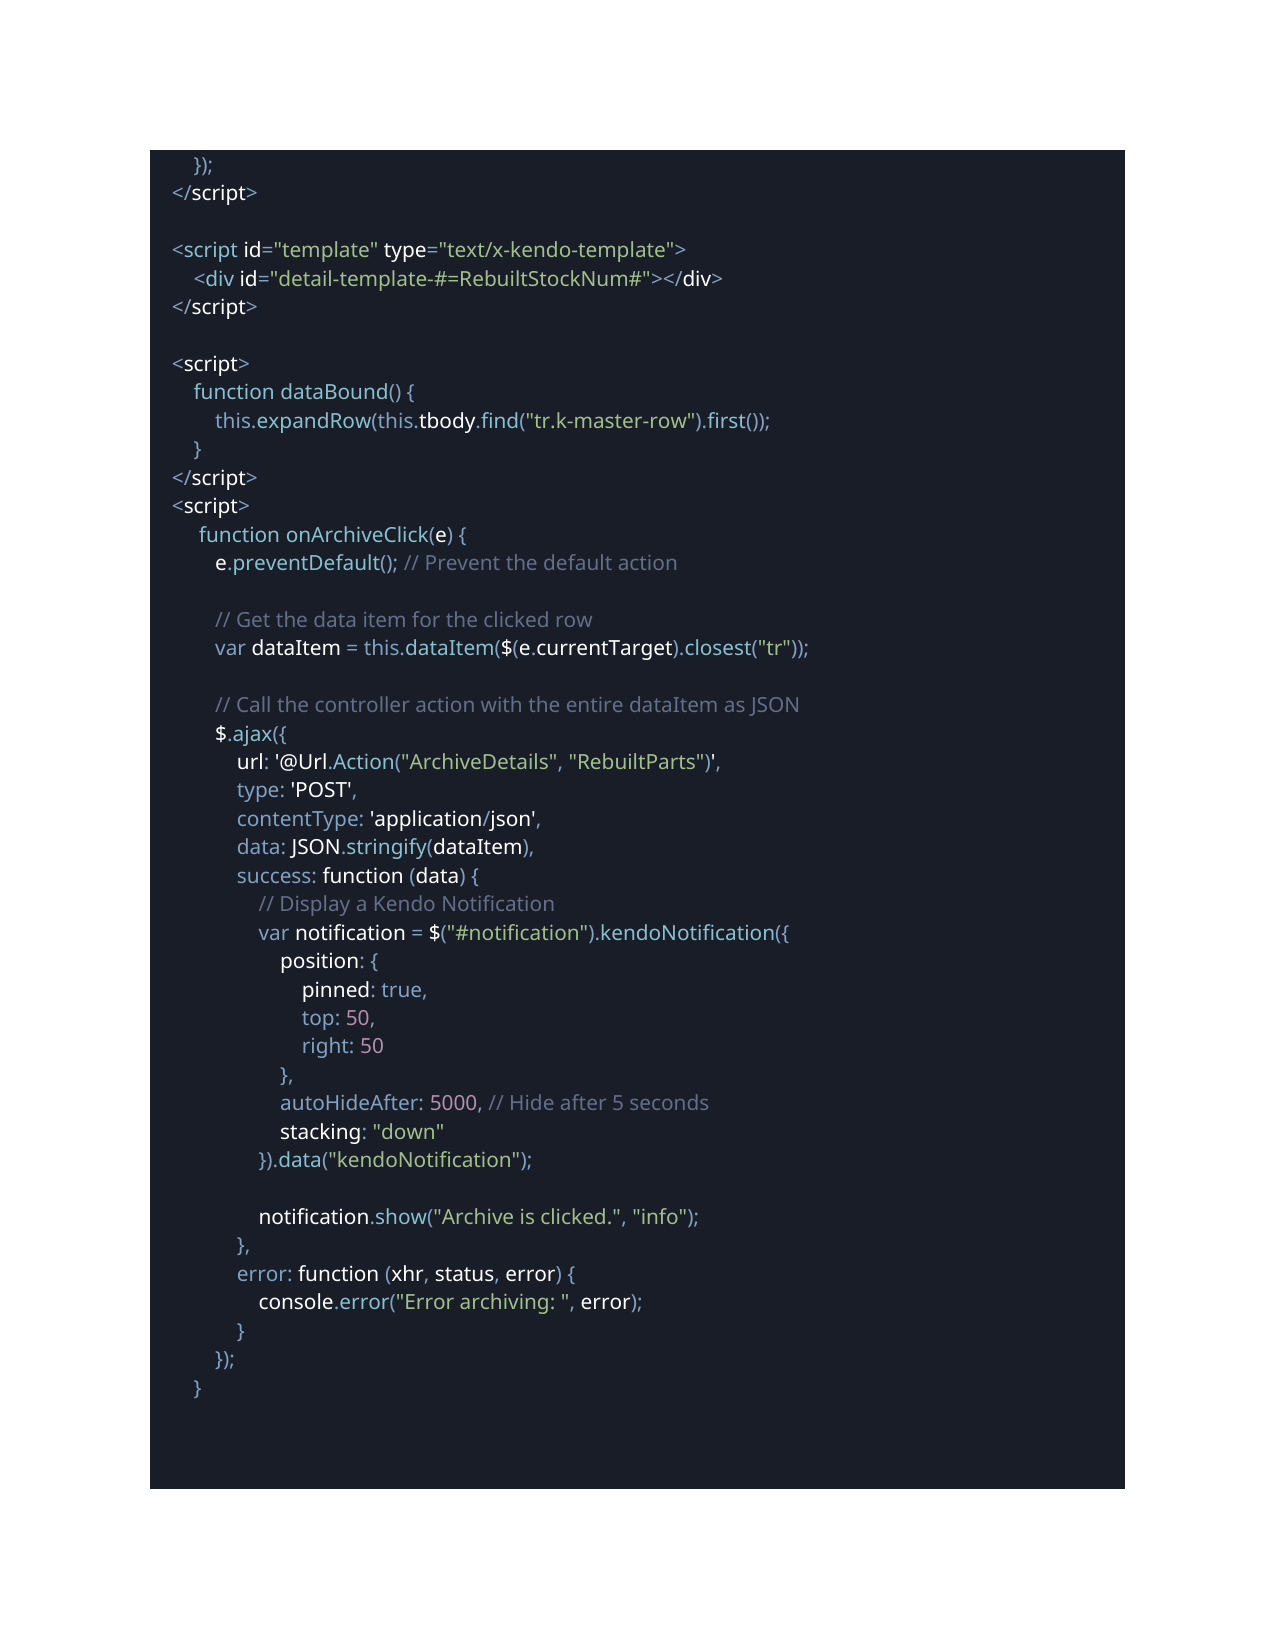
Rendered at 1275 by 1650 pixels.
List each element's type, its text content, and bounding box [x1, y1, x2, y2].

text <script id="template" type="text/x-kendo-template"> [150, 235, 1125, 264]
text <script> [150, 491, 1125, 520]
text // Call the controller action with the entire dataItem as JSON [150, 690, 1125, 719]
text this.expandRow(this.tbody.find("tr.k-master-row").first()); [150, 406, 1125, 434]
text notification.show("Archive is clicked.", "info"); [150, 1202, 1125, 1231]
text function dataBound() { [150, 377, 1125, 406]
text right: 50 [150, 1032, 1125, 1060]
text console.error("Error archiving: ", error); [150, 1287, 1125, 1316]
text }, [150, 1060, 1125, 1088]
text top: 50, [150, 1003, 1125, 1032]
text } [150, 1316, 1125, 1344]
text <script> [150, 349, 1125, 377]
text stacking: "down" [150, 1117, 1125, 1145]
text position: { [150, 946, 1125, 975]
text url: '@Url.Action("ArchiveDetails", "RebuiltParts")', [150, 747, 1125, 776]
text </script> [150, 292, 1125, 321]
text } [150, 1373, 1125, 1401]
text }).data("kendoNotification"); [150, 1145, 1125, 1174]
text success: function (data) { [150, 861, 1125, 889]
text $.ajax({ [150, 719, 1125, 747]
text }); [150, 150, 1125, 178]
text } [150, 434, 1125, 463]
text // Display a Kendo Notification [150, 889, 1125, 918]
text error: function (xhr, status, error) { [150, 1259, 1125, 1287]
text <div id="detail-template-#=RebuiltStockNum#"></div> [150, 264, 1125, 292]
text var notification = $("#notification").kendoNotification({ [150, 918, 1125, 946]
text autoHideAfter: 5000, // Hide after 5 seconds [150, 1088, 1125, 1117]
text </script> [150, 463, 1125, 491]
text data: JSON.stringify(dataItem), [150, 832, 1125, 861]
text e.preventDefault(); // Prevent the default action [150, 548, 1125, 577]
text contentType: 'application/json', [150, 804, 1125, 832]
text </script> [150, 178, 1125, 207]
text pinned: true, [150, 975, 1125, 1003]
text type: 'POST', [150, 776, 1125, 804]
text var dataItem = this.dataItem($(e.currentTarget).closest("tr")); [150, 633, 1125, 662]
text function onArchiveClick(e) { [150, 520, 1125, 548]
text }); [150, 1344, 1125, 1373]
text }, [150, 1231, 1125, 1259]
text // Get the data item for the clicked row [150, 605, 1125, 633]
